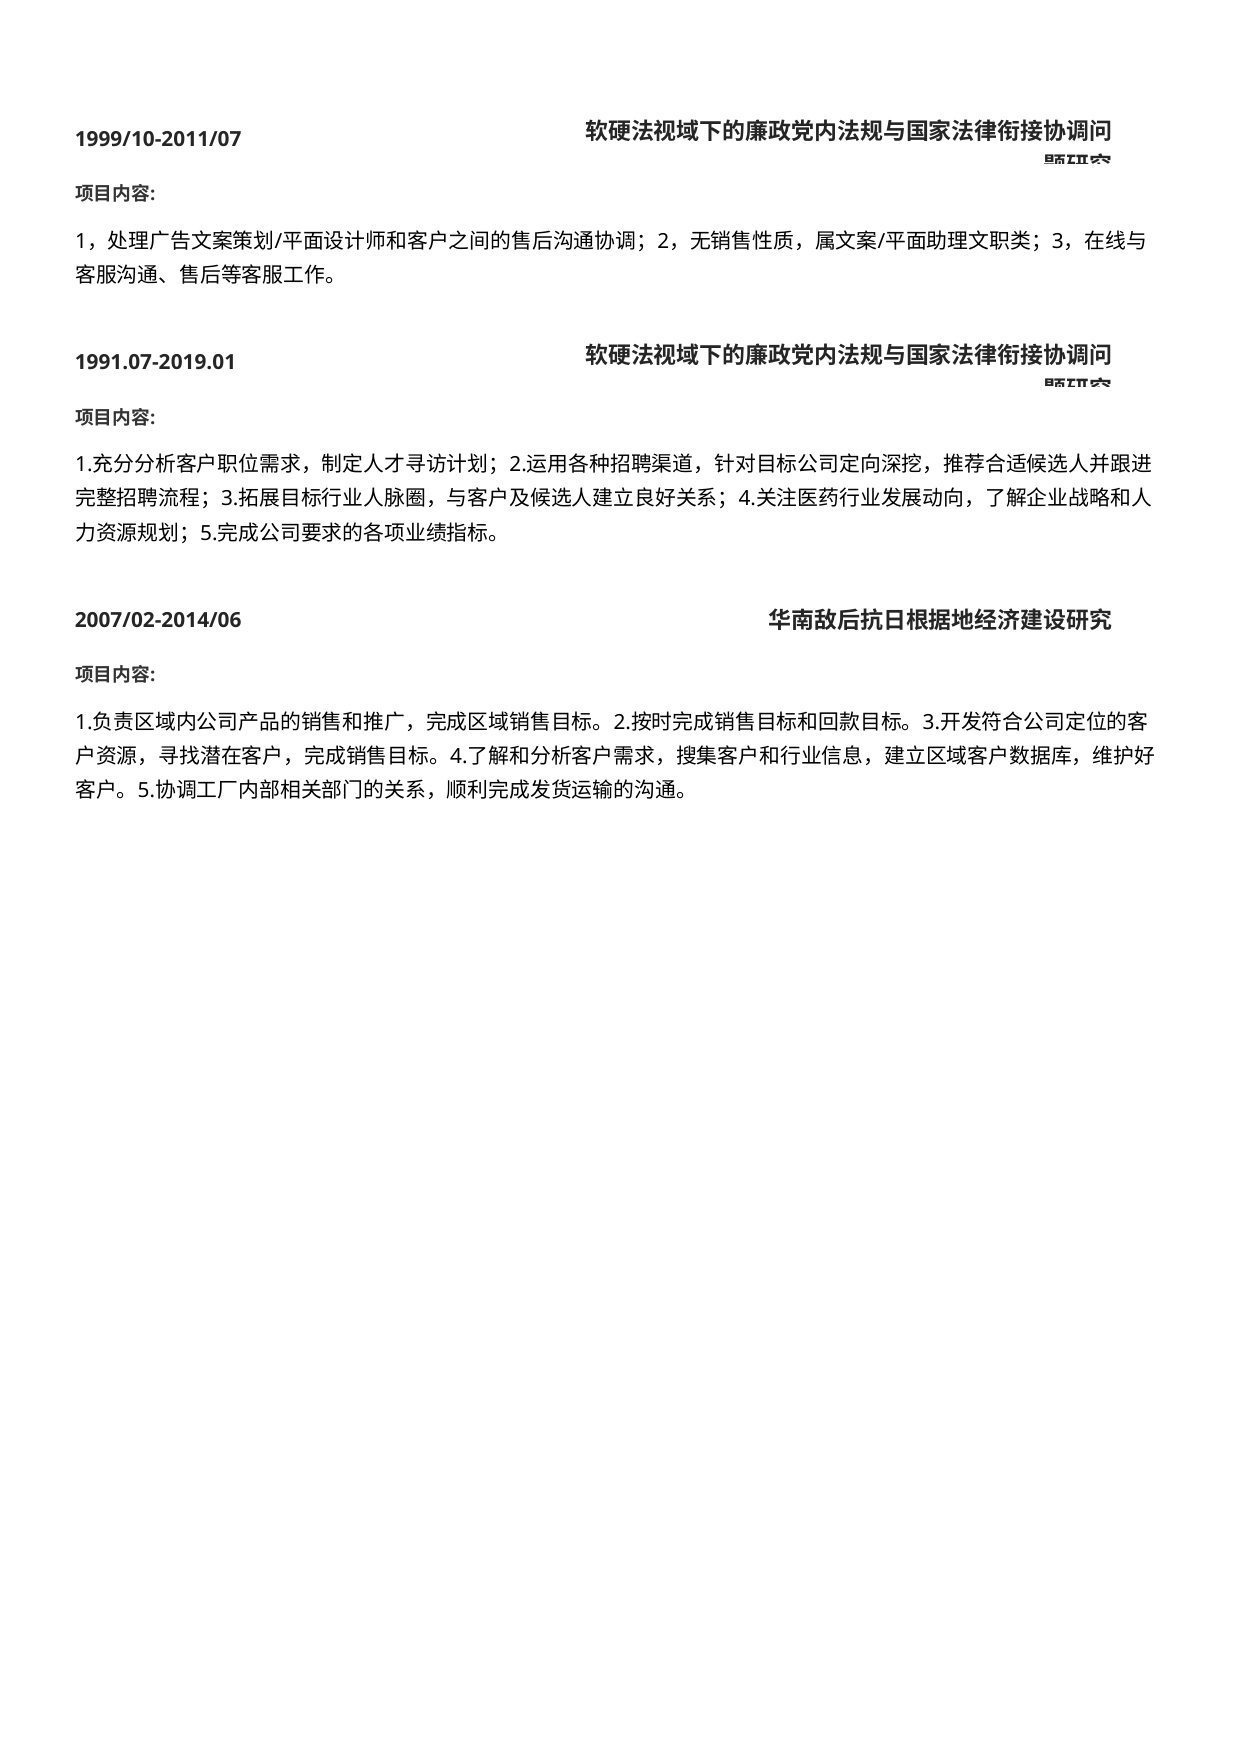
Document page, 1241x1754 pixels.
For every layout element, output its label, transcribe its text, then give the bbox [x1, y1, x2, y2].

text 1.负责区域内公司产品的销售和推广，完成区域销售目标。2.按时完成销售目标和回款目标。3.开发符合公司定位的客户资源，寻找潜在客户，完成销售目标。4.了解和分析客户需求，搜集客户和行业信息，建立区域客户数据库，维护好客户。5.协调工厂内部相关部门的关系，顺利完成发货运输的沟通。 [75, 703, 1165, 805]
text 1.充分分析客户职位需求，制定人才寻访计划；2.运用各种招聘渠道，针对目标公司定向深挖，推荐合适候选人并跟进完整招聘流程；3.拓展目标行业人脉圈，与客户及候选人建立良好关系；4.关注医药行业发展动向，了解企业战略和人力资源规划；5.完成公司要求的各项业绩指标。 [75, 446, 1165, 547]
table_header 华南敌后抗日根据地经济建设研究 [553, 594, 1123, 644]
text 项目内容: [75, 657, 1165, 691]
table_header 软硬法视域下的廉政党内法规与国家法律衔接协调问题研究 [553, 113, 1123, 163]
text 项目内容: [75, 176, 1165, 209]
table_header 1999/10-2011/07 [63, 113, 553, 163]
text 项目内容: [75, 399, 1165, 433]
table_header 1991.07-2019.01 [63, 336, 553, 387]
table_header 2007/02-2014/06 [63, 594, 553, 644]
table_header 软硬法视域下的廉政党内法规与国家法律衔接协调问题研究 [553, 336, 1123, 387]
text 1，处理广告文案策划/平面设计师和客户之间的售后沟通协调；2，无销售性质，属文案/平面助理文职类；3，在线与客服沟通、售后等客服工作。 [75, 222, 1165, 290]
